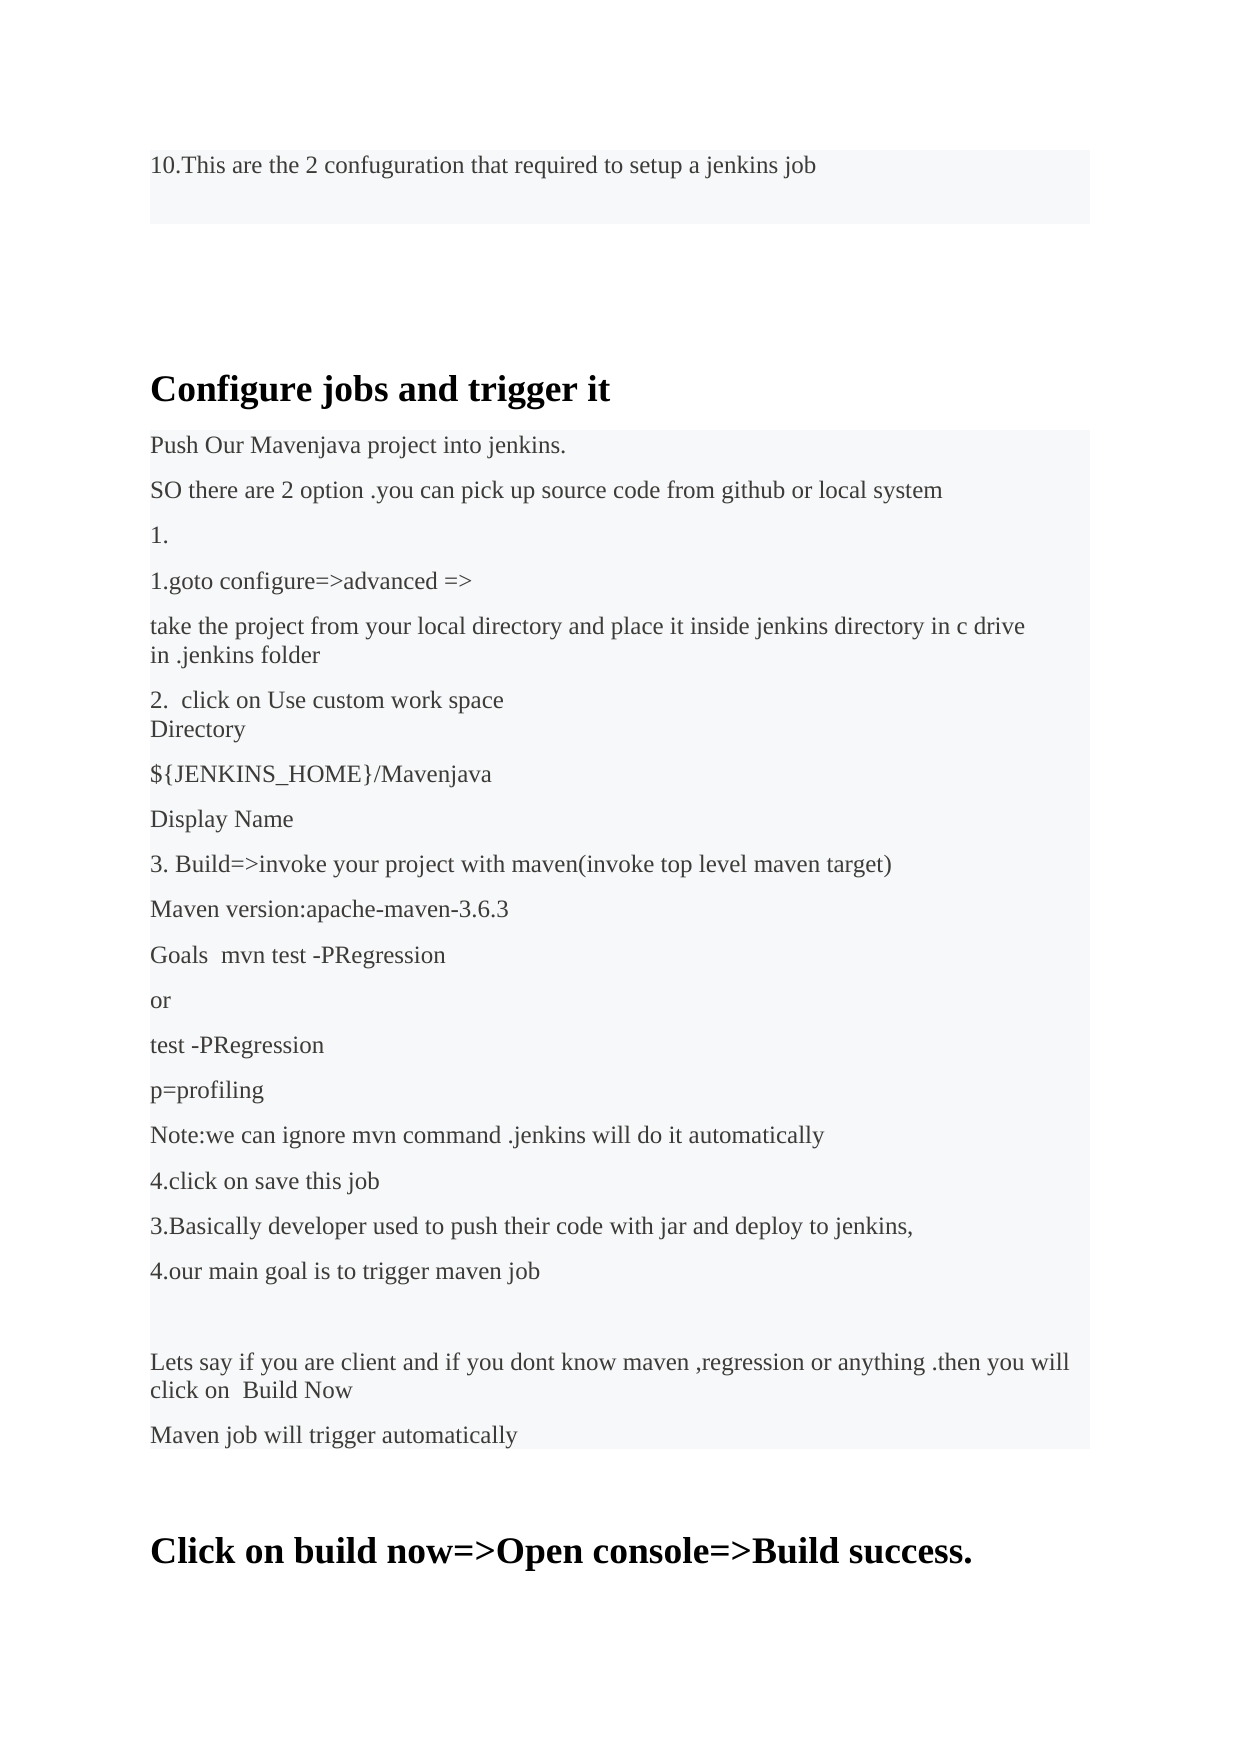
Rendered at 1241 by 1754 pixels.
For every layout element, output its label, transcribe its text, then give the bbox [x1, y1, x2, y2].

text Maven job will trigger automatically [150, 1421, 1090, 1449]
text Configure jobs and trigger it [150, 367, 1090, 410]
text Display Name [150, 804, 1090, 833]
text Maven version:apache-maven-3.6.3 [150, 894, 1090, 923]
text 4.our main goal is to trigger maven job [150, 1256, 1090, 1285]
text take the project from your local directory and place it inside jenkins directory in c drive in .jenkins folder [150, 611, 1090, 668]
text 3. Build=>invoke your project with maven(invoke top level maven target) [150, 849, 1090, 878]
text Note:we can ignore mvn command .jenkins will do it automatically [150, 1121, 1090, 1149]
text Push Our Mavenjava project into jenkins. [150, 430, 1090, 459]
text Lets say if you are client and if you dont know maven ,regression or anything .then you will click on Build Now [150, 1347, 1090, 1404]
text 4.click on save this job [150, 1166, 1090, 1194]
text SO there are 2 option .you can pick up source code from github or local system [150, 475, 1090, 504]
text Click on build now=>Open console=>Build success. [150, 1529, 1090, 1572]
text 1. [150, 521, 1090, 549]
text or [150, 985, 1090, 1014]
text 1.goto configure=>advanced => [150, 566, 1090, 594]
text 10.This are the 2 confuguration that required to setup a jenkins job [150, 150, 1090, 179]
text p=profiling [150, 1075, 1090, 1104]
text Goals mvn test -PRegression [150, 940, 1090, 968]
text 2. click on Use custom work space Directory [150, 685, 1090, 742]
text test -PRegression [150, 1030, 1090, 1059]
text ${JENKINS_HOME}/Mavenjava [150, 759, 1090, 788]
text 3.Basically developer used to push their code with jar and deploy to jenkins, [150, 1211, 1090, 1240]
